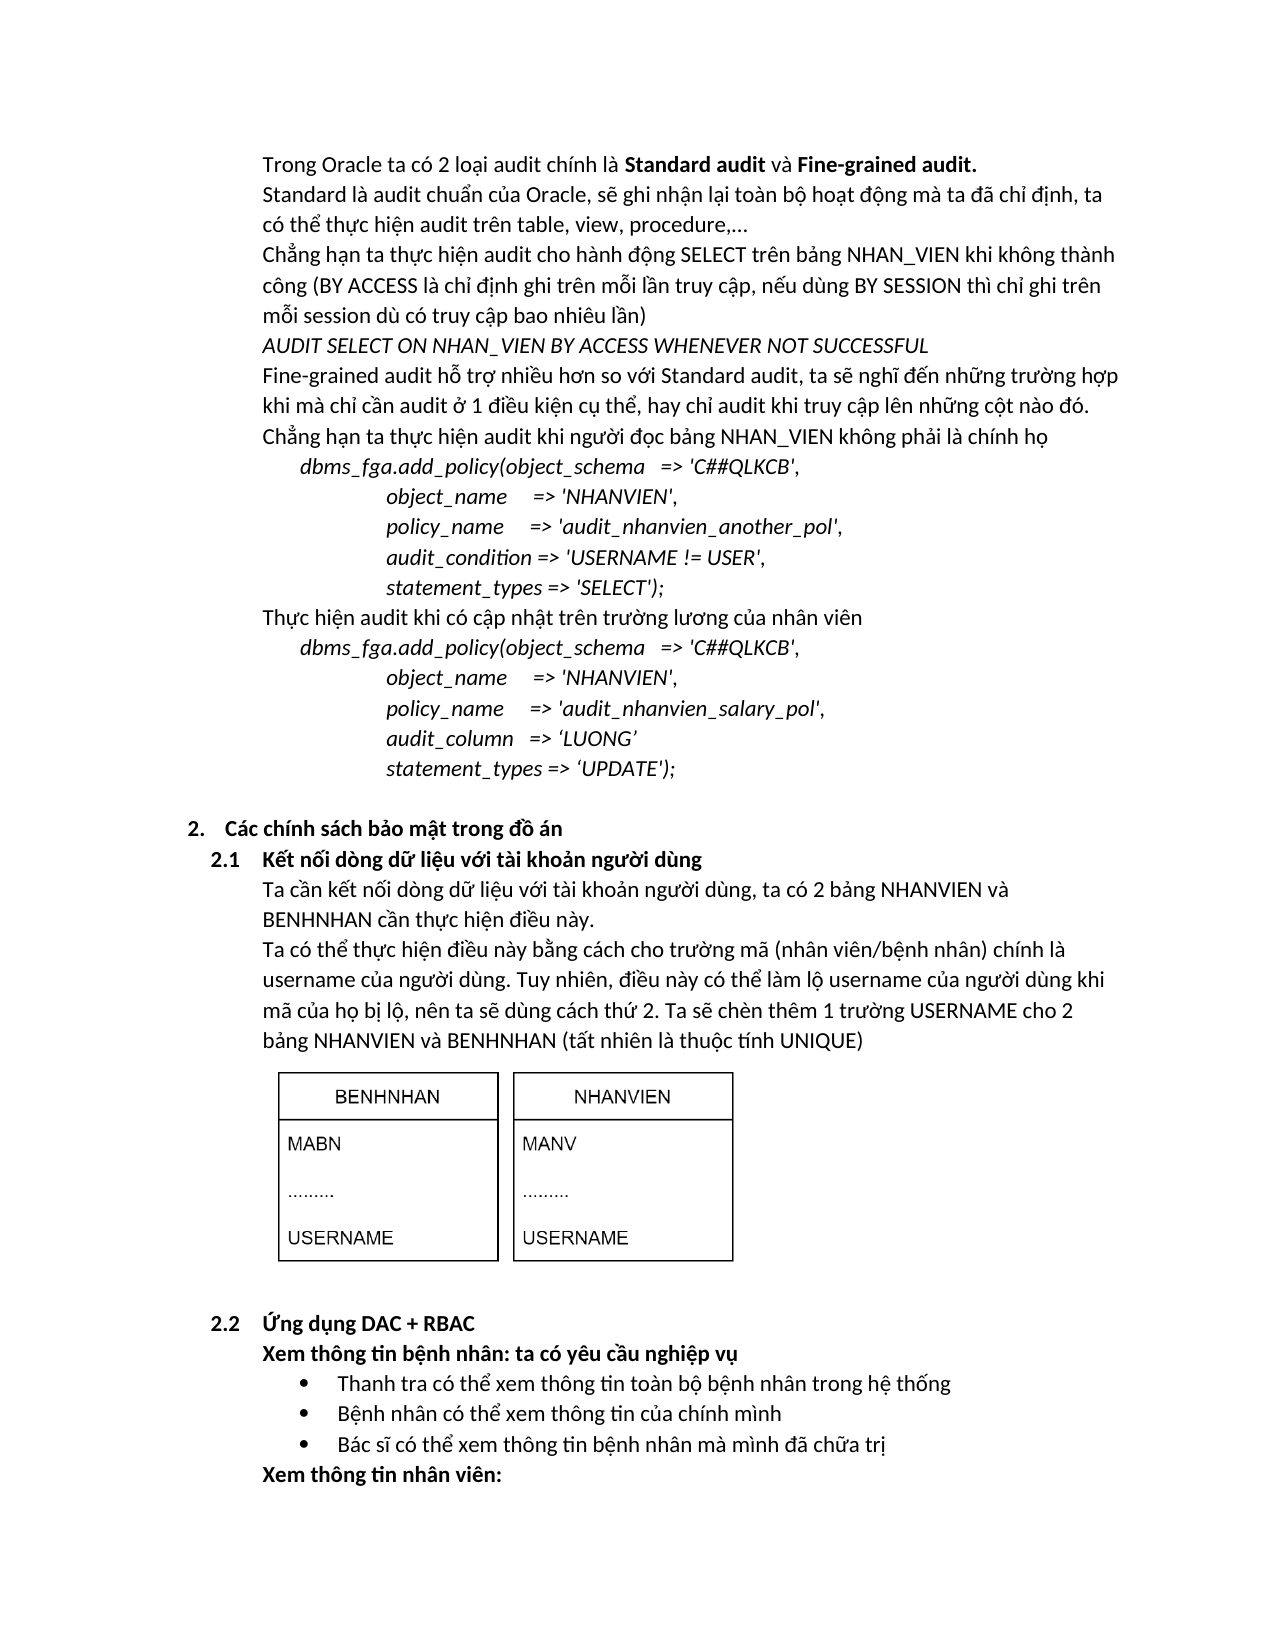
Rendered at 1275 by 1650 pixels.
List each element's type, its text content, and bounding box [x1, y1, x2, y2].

list AUDIT SELECT ON NHAN_VIEN BY ACCESS WHENEVER NOT SUCCESSFUL [262, 331, 1125, 359]
list dbms_fga.add_policy(object_schema => 'C##QLKCB', [300, 633, 1125, 661]
list Thanh tra có thể xem thông tin toàn bộ bệnh nhân trong hệ thống [300, 1369, 1125, 1397]
list Thực hiện audit khi có cập nhật trên trường lương của nhân viên [262, 603, 1125, 631]
list Xem thông tin nhân viên: [262, 1460, 1125, 1488]
list Chẳng hạn ta thực hiện audit cho hành động SELECT trên bảng NHAN_VIEN khi không thành công (BY ACCESS là chỉ định ghi trên mỗi lần truy cập, nếu dùng BY SESSION thì chỉ ghi trên mỗi session dù có truy cập bao nhiêu lần) [262, 241, 1125, 329]
list Chẳng hạn ta thực hiện audit khi người đọc bảng NHAN_VIEN không phải là chính họ [262, 422, 1125, 450]
list audit_condition => 'USERNAME != USER', [262, 543, 1125, 571]
list Bệnh nhân có thể xem thông tin của chính mình [300, 1399, 1125, 1428]
list Fine-grained audit hỗ trợ nhiều hơn so với Standard audit, ta sẽ nghĩ đến những trường hợp khi mà chỉ cần audit ở 1 điều kiện cụ thể, hay chỉ audit khi truy cập lên những cột nào đó. [262, 361, 1125, 420]
list Trong Oracle ta có 2 loại audit chính là Standard audit và Fine-grained audit. [262, 150, 1125, 178]
list Các chính sách bảo mật trong đồ án [187, 814, 1125, 843]
list Ứng dụng DAC + RBAC [225, 1309, 1125, 1337]
picture [262, 1056, 749, 1277]
list Xem thông tin bệnh nhân: ta có yêu cầu nghiệp vụ [262, 1339, 1125, 1367]
list audit_column => ‘LUONG’ [262, 724, 1125, 752]
list Kết nối dòng dữ liệu với tài khoản người dùng [225, 845, 1125, 873]
list Standard là audit chuẩn của Oracle, sẽ ghi nhận lại toàn bộ hoạt động mà ta đã chỉ định, ta có thể thực hiện audit trên table, view, procedure,… [262, 180, 1125, 238]
list policy_name => 'audit_nhanvien_another_pol', [262, 512, 1125, 541]
list statement_types => 'SELECT'); [262, 573, 1125, 601]
list dbms_fga.add_policy(object_schema => 'C##QLKCB', [300, 452, 1125, 480]
list Ta cần kết nối dòng dữ liệu với tài khoản người dùng, ta có 2 bảng NHANVIEN và BENHNHAN cần thực hiện điều này. [262, 875, 1125, 933]
list Bác sĩ có thể xem thông tin bệnh nhân mà mình đã chữa trị [300, 1430, 1125, 1458]
list object_name => 'NHANVIEN', [262, 482, 1125, 510]
list policy_name => 'audit_nhanvien_salary_pol', [262, 694, 1125, 722]
list object_name => 'NHANVIEN', [262, 663, 1125, 692]
list statement_types => ‘UPDATE'); [262, 754, 1125, 782]
